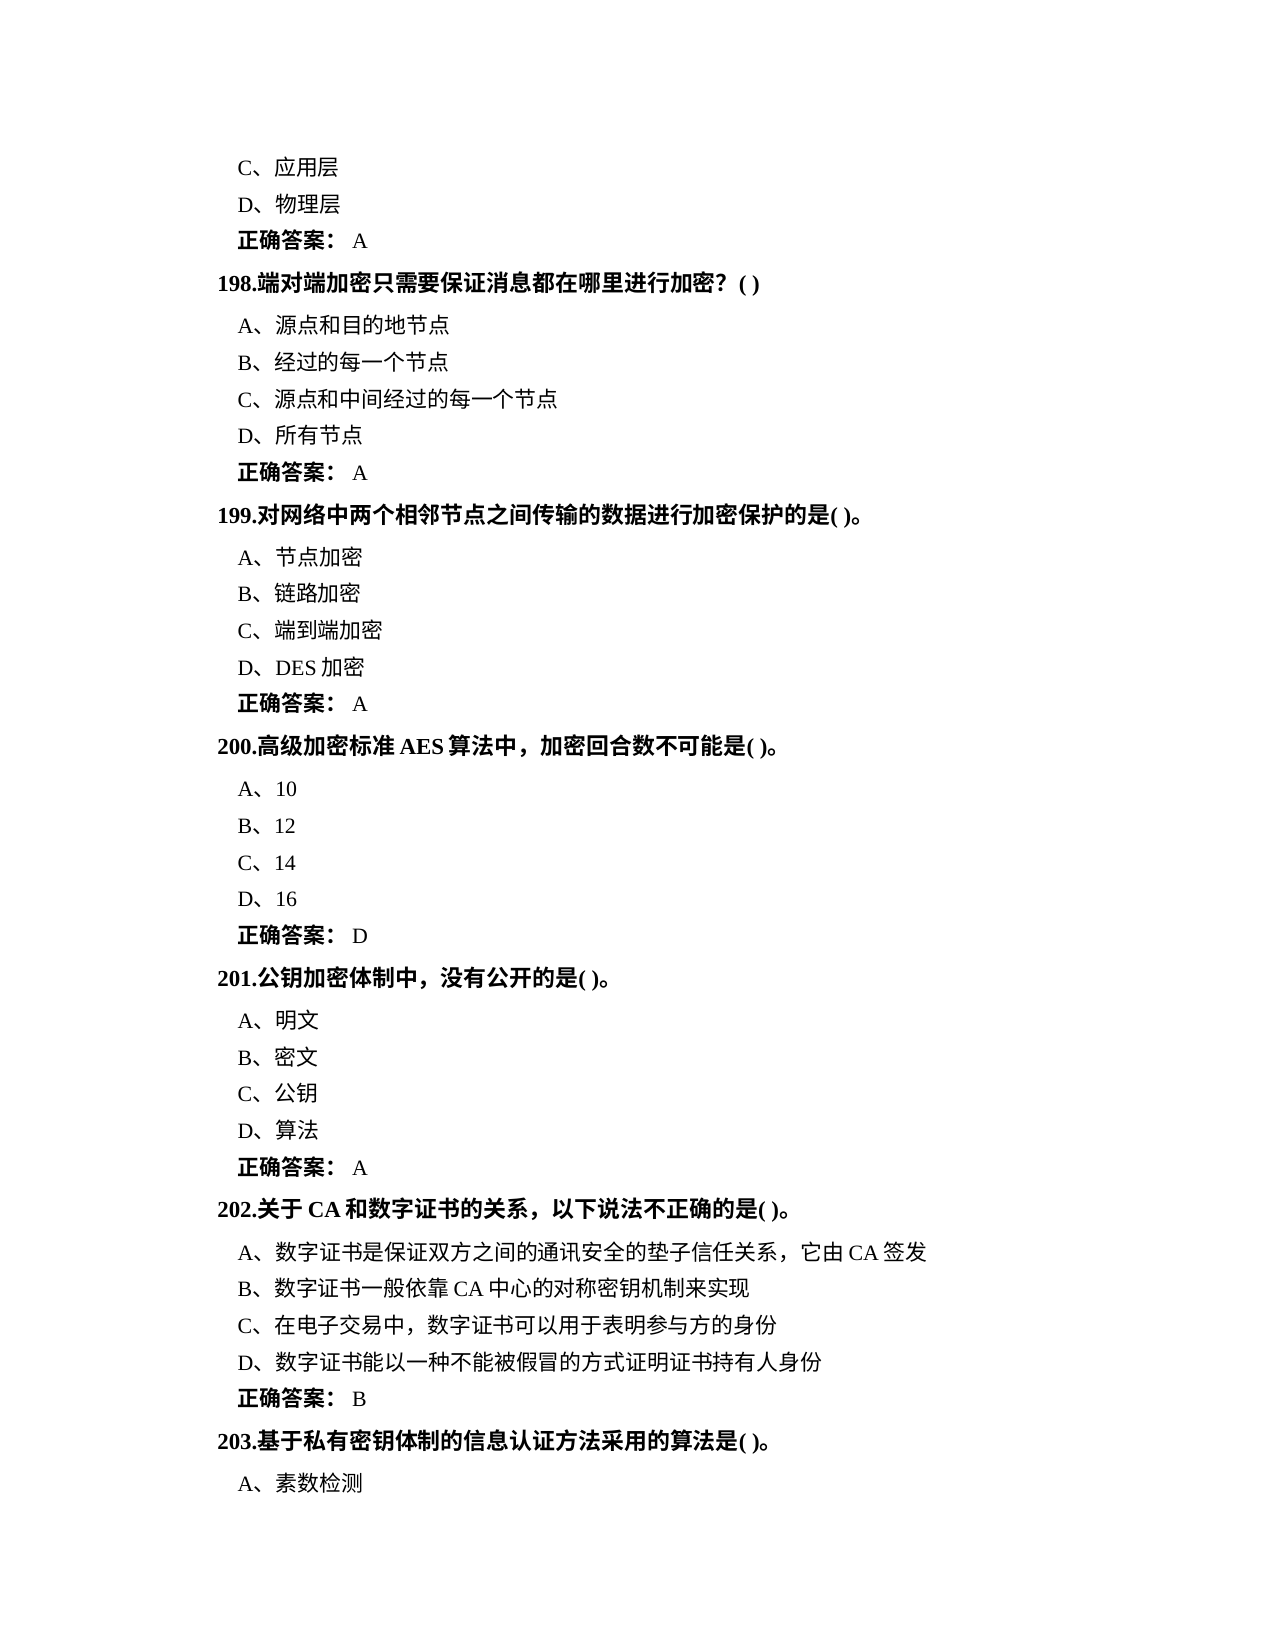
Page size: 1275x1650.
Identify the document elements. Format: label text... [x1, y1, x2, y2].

text 正确答案： A [237, 686, 1087, 718]
subtitle 201.公钥加密体制中，没有公开的是( )。 [217, 960, 1087, 993]
text A、明文 [237, 1003, 1087, 1034]
text D、所有节点 [237, 418, 1087, 450]
text A、10 [237, 771, 1087, 803]
text A、数字证书是保证双方之间的通讯安全的垫子信任关系，它由CA签发 [237, 1234, 1087, 1266]
text C、应用层 [237, 150, 1087, 182]
text A、源点和目的地节点 [237, 308, 1087, 340]
subtitle 199.对网络中两个相邻节点之间传输的数据进行加密保护的是( )。 [217, 497, 1087, 530]
text A、素数检测 [237, 1466, 1087, 1498]
text C、公钥 [237, 1076, 1087, 1108]
text D、DES加密 [237, 650, 1087, 681]
text B、数字证书一般依靠CA中心的对称密钥机制来实现 [237, 1271, 1087, 1303]
text D、数字证书能以一种不能被假冒的方式证明证书持有人身份 [237, 1344, 1087, 1376]
text D、物理层 [237, 187, 1087, 218]
subtitle 203.基于私有密钥体制的信息认证方法采用的算法是( )。 [217, 1423, 1087, 1456]
text 正确答案： B [237, 1381, 1087, 1413]
text A、节点加密 [237, 540, 1087, 571]
text B、12 [237, 808, 1087, 840]
text 正确答案： A [237, 1149, 1087, 1181]
text D、16 [237, 881, 1087, 913]
text B、经过的每一个节点 [237, 345, 1087, 377]
text D、算法 [237, 1113, 1087, 1144]
text 正确答案： A [237, 223, 1087, 255]
text C、14 [237, 845, 1087, 876]
subtitle 202.关于CA和数字证书的关系，以下说法不正确的是( )。 [217, 1191, 1087, 1224]
text C、源点和中间经过的每一个节点 [237, 382, 1087, 413]
text B、密文 [237, 1039, 1087, 1071]
subtitle 200.高级加密标准AES算法中，加密回合数不可能是( )。 [217, 728, 1087, 761]
subtitle 198.端对端加密只需要保证消息都在哪里进行加密？( ) [217, 265, 1087, 298]
text C、端到端加密 [237, 613, 1087, 645]
text B、链路加密 [237, 576, 1087, 608]
text 正确答案： A [237, 455, 1087, 487]
text 正确答案： D [237, 918, 1087, 950]
text C、在电子交易中，数字证书可以用于表明参与方的身份 [237, 1308, 1087, 1339]
